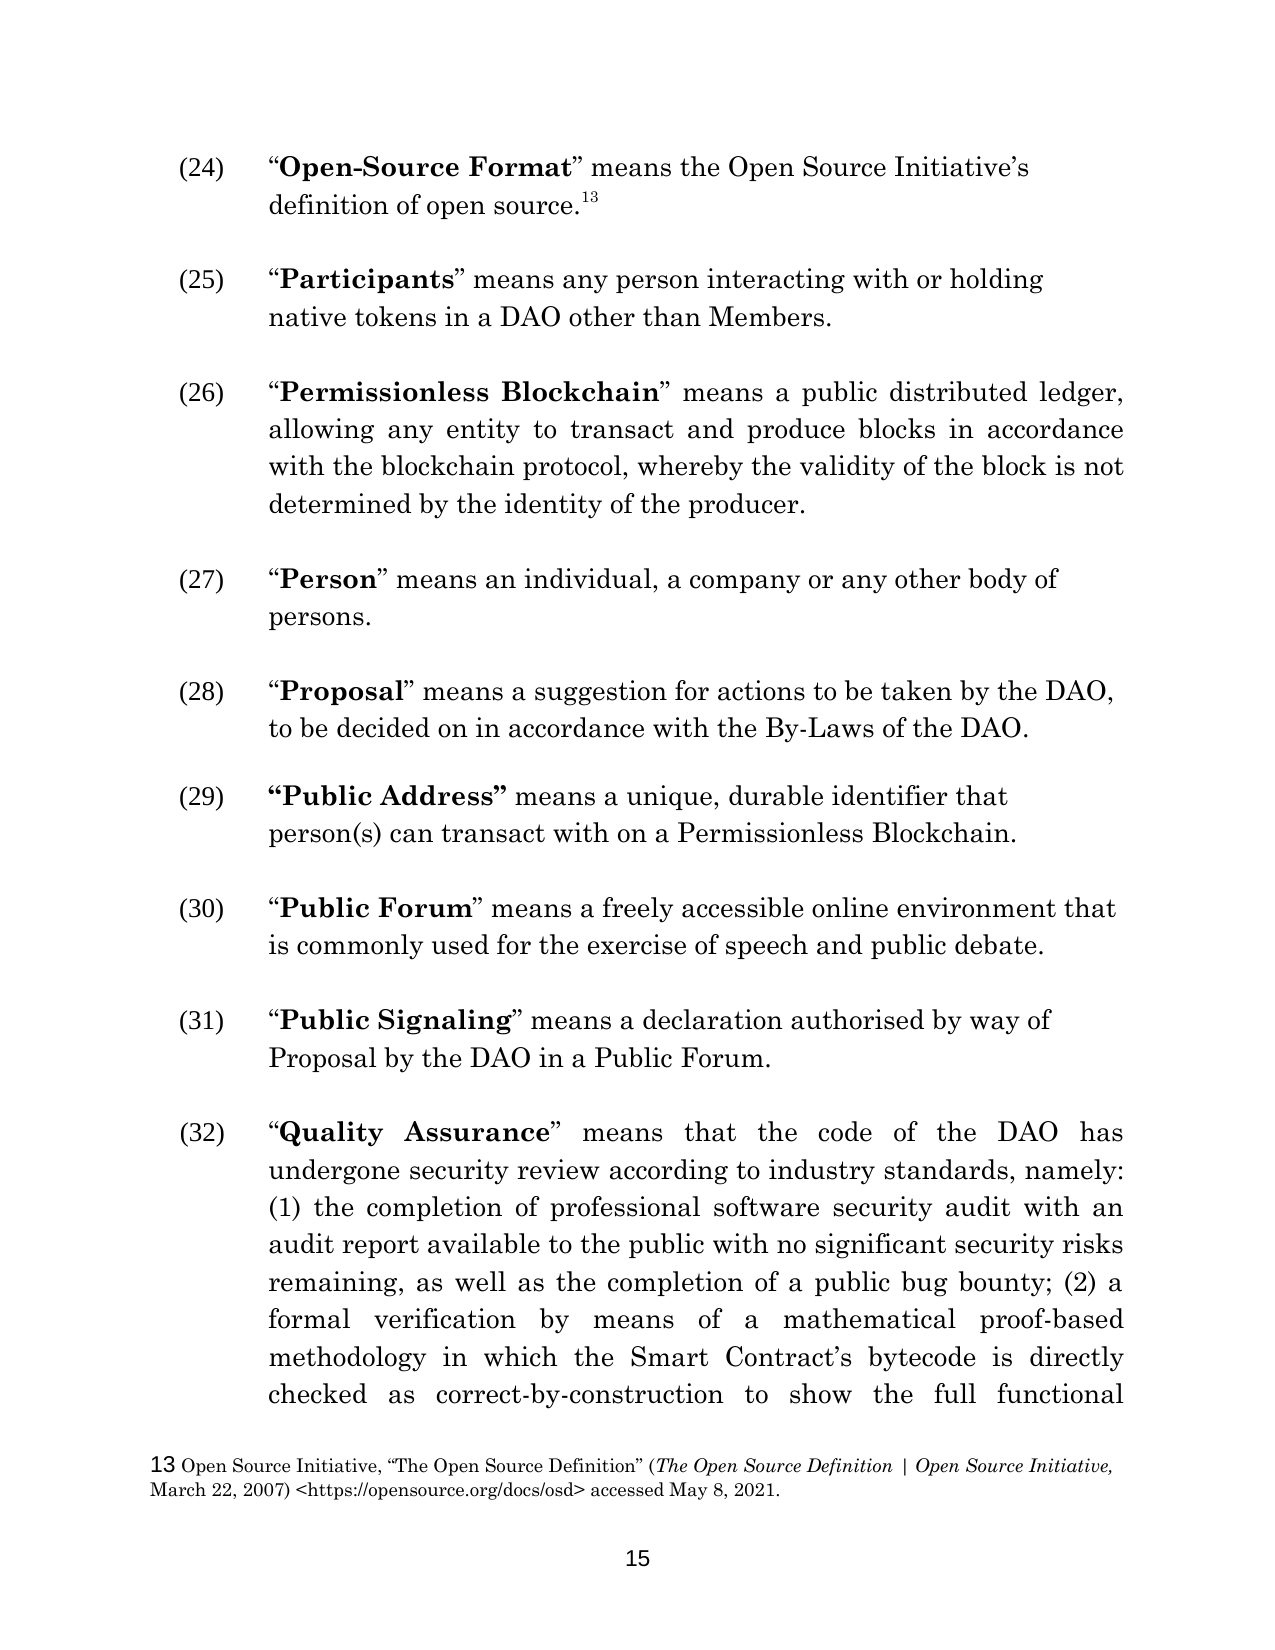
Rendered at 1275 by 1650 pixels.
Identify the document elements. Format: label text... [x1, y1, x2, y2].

list “Person” means an individual, a company or any other body of persons. [179, 561, 1125, 631]
list “Public Signaling” means a declaration authorised by way of Proposal by the DAO in a Public Forum. [179, 1003, 1125, 1073]
list “Proposal” means a suggestion for actions to be taken by the DAO, to be decided on in accordance with the By-Laws of the DAO. [179, 673, 1125, 743]
list “Open-Source Format” means the Open Source Initiative’s definition of open source. [179, 150, 1125, 220]
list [179, 1115, 1125, 1409]
list “Permissionless Blockchain” means a public distributed ledger, allowing any entity to transact and produce blocks in accordance with the blockchain protocol, whereby the validity of the block is not determined by the identity of the producer. [179, 374, 1125, 519]
list “Public Forum” means a freely accessible online environment that is commonly used for the exercise of speech and public debate. [179, 891, 1125, 961]
list “Public Address” means a unique, durable identifier that person(s) can transact with on a Permissionless Blockchain. [179, 778, 1125, 848]
list “Participants” means any person interacting with or holding native tokens in a DAO other than Members. [179, 262, 1125, 332]
